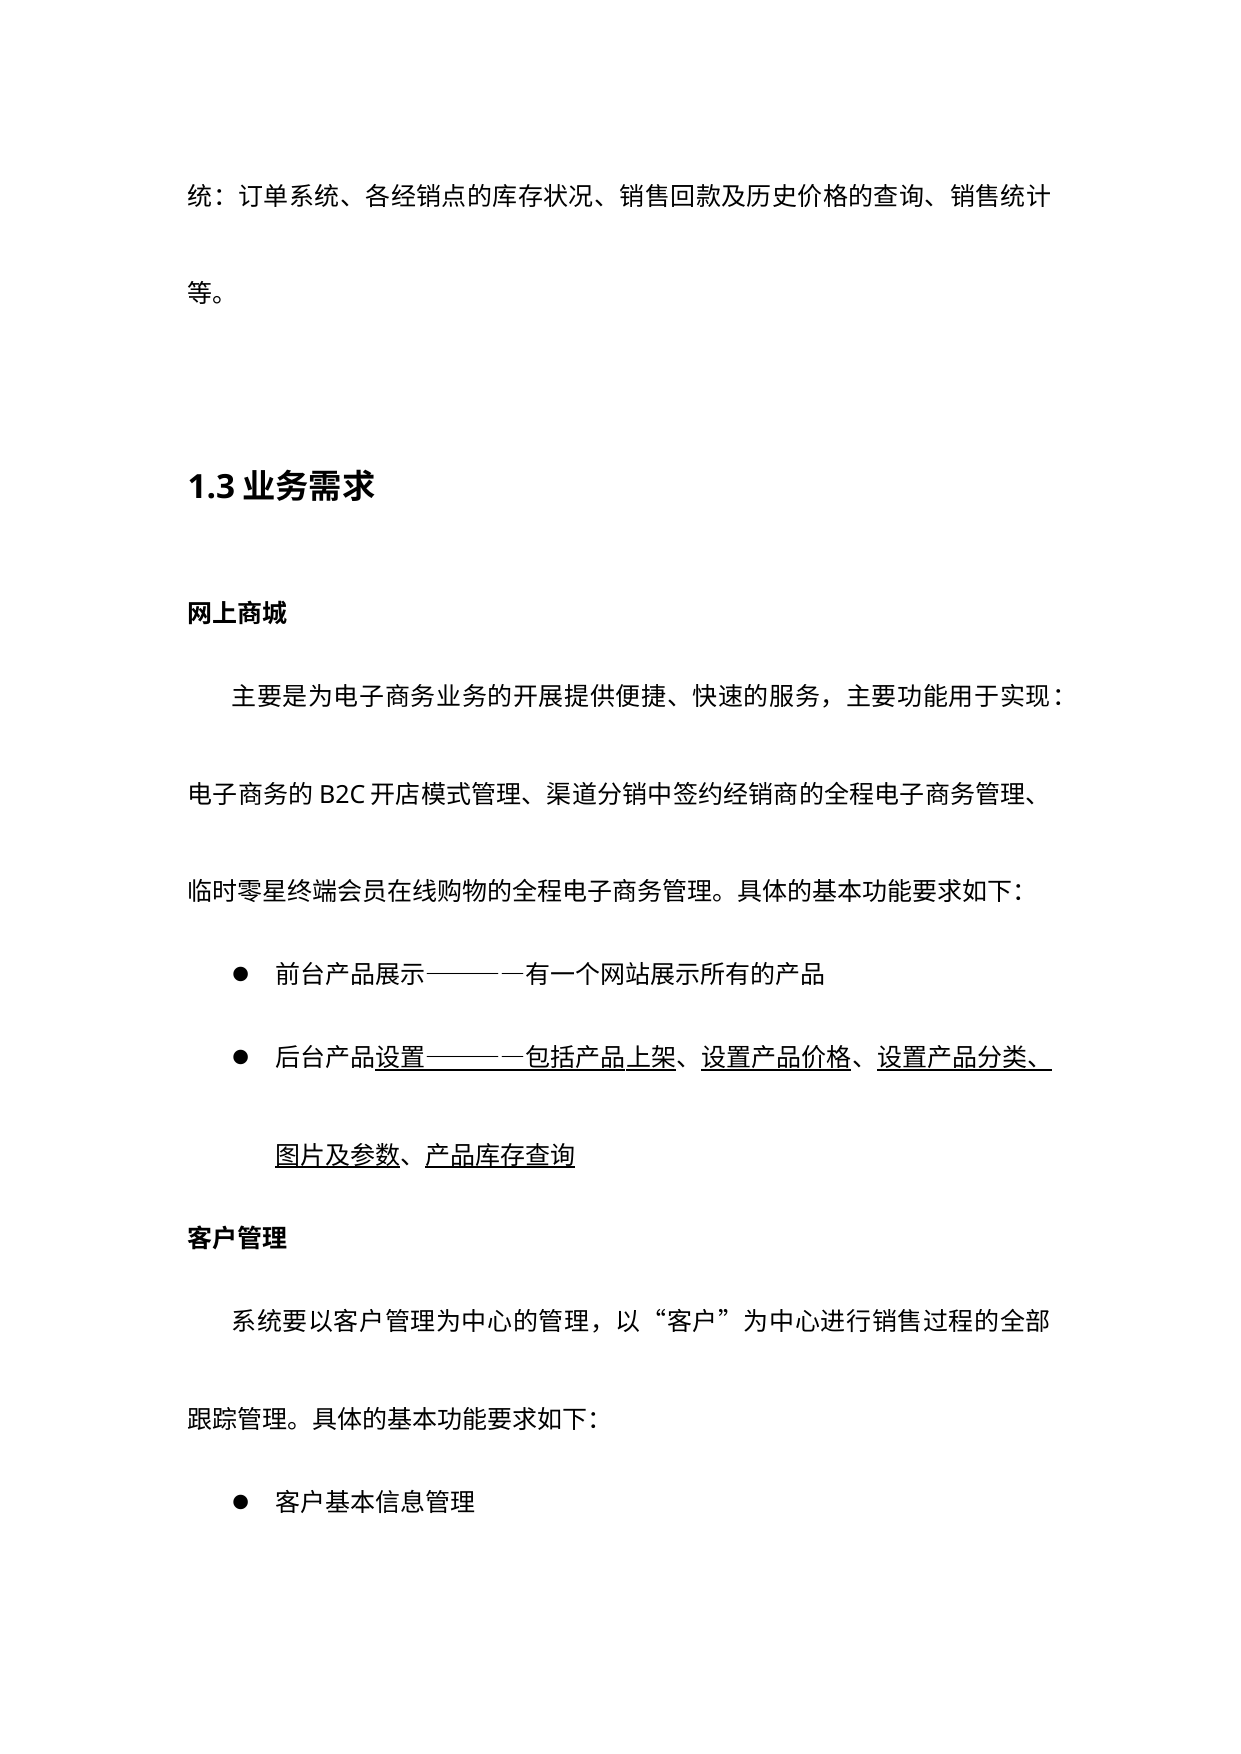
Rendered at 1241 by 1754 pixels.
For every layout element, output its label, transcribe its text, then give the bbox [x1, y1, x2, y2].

text 主要是为电子商务业务的开展提供便捷、快速的服务，主要功能用于实现：电子商务的B开店模式管理、渠道分销中签约经销商的全程电子商务管理、临时零星终端会员在线购物的全程电子商务管理。具体的基本功能要求如下： [187, 662, 1053, 922]
list 后台产品设置————包括产品上架、设置产品价格、设置产品分类、图片及参数、产品库存查询 [231, 1023, 1053, 1186]
text 系统要以客户管理为中心的管理，以“客户”为中心进行销售过程的全部跟踪管理。具体的基本功能要求如下： [187, 1287, 1053, 1450]
text 客户管理 [187, 1204, 1053, 1269]
list 前台产品展示————有一个网站展示所有的产品 [231, 940, 1053, 1005]
text 网上商城 [187, 579, 1053, 644]
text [187, 162, 1053, 324]
list 客户基本信息管理 [231, 1468, 1053, 1533]
subtitle 1.3业务需求 [187, 452, 1053, 517]
